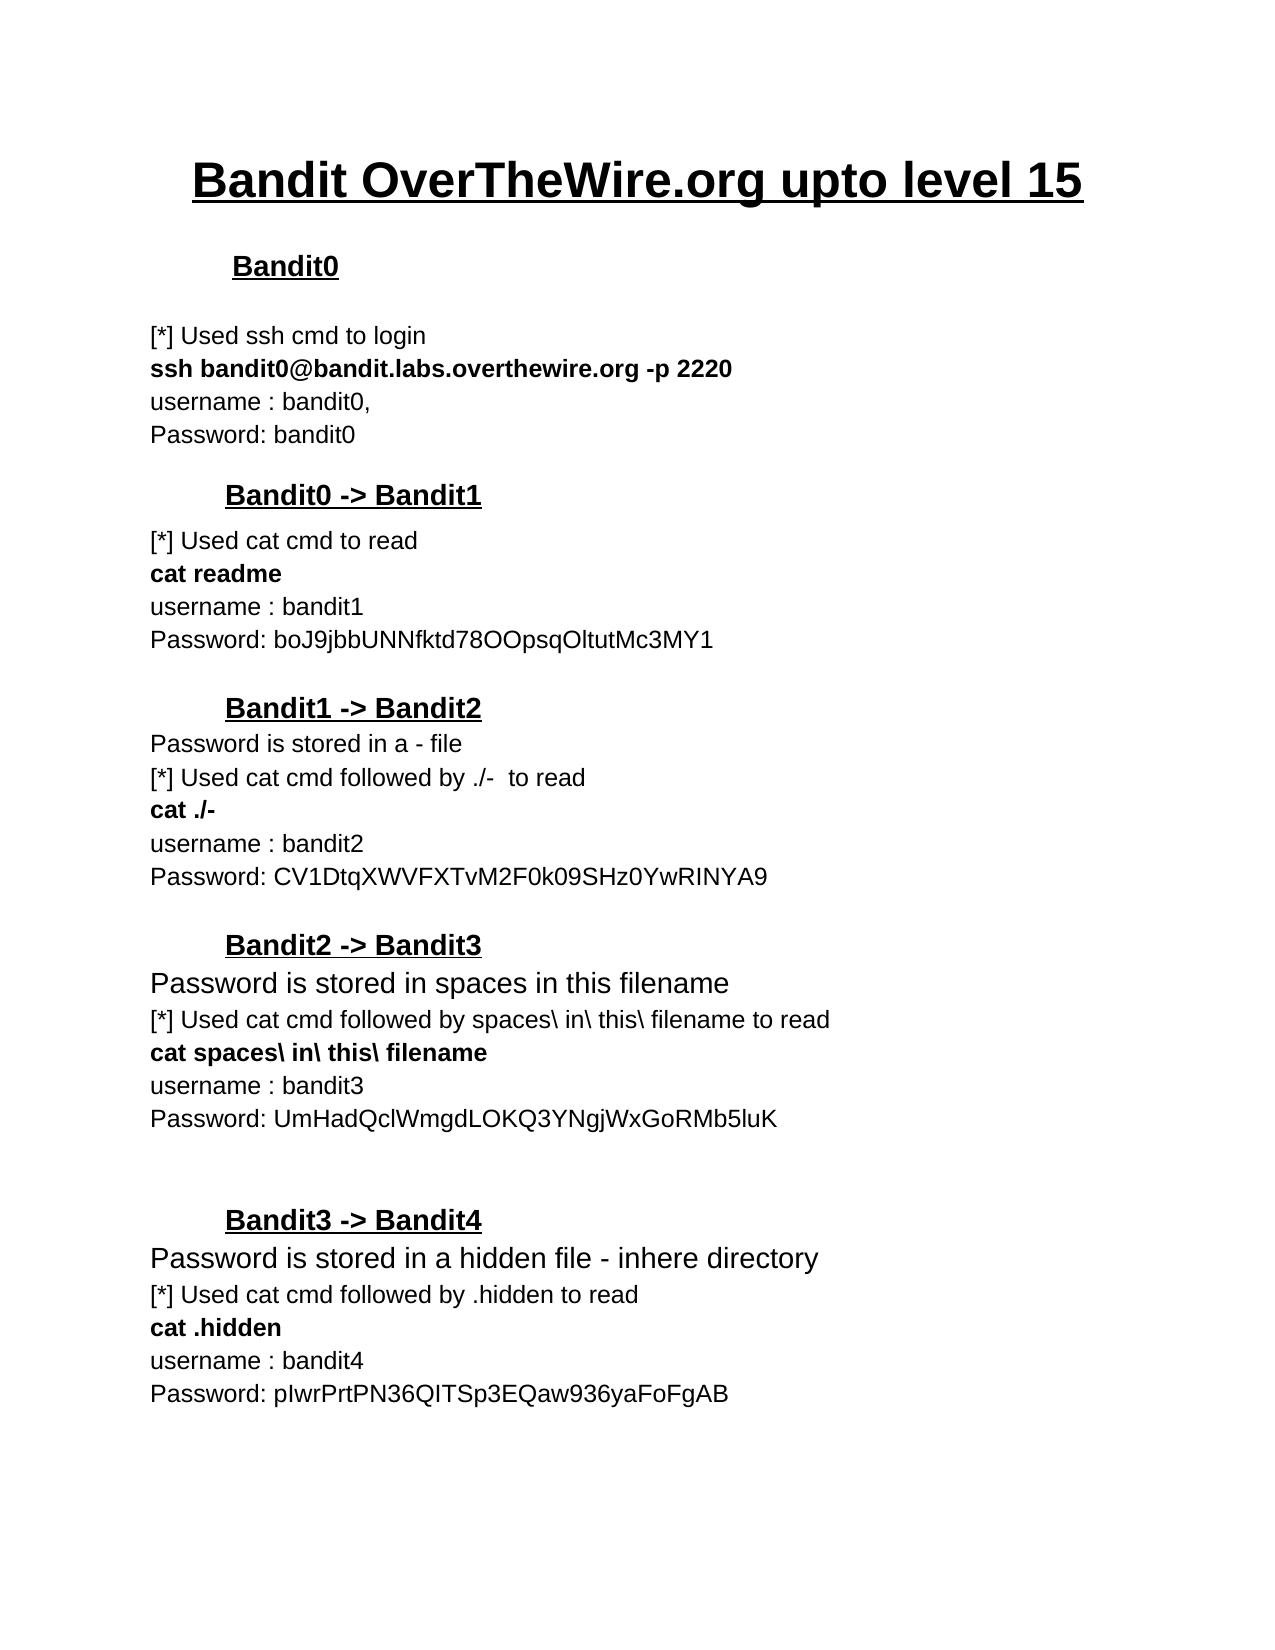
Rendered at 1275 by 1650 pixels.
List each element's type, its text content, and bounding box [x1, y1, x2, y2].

text [*] Used cat cmd to read [150, 526, 1125, 554]
text Password: UmHadQclWmgdLOKQ3YNgjWxGoRMb5luK [150, 1104, 1125, 1132]
text [*] Used cat cmd followed by ./- to read [150, 762, 1125, 791]
text [*] Used cat cmd followed by .hidden to read [150, 1280, 1125, 1309]
text Bandit1 -> Bandit2 [150, 691, 1125, 724]
text cat readme [150, 559, 1125, 588]
text Bandit3 -> Bandit4 [150, 1203, 1125, 1236]
text username : bandit3 [150, 1071, 1125, 1099]
text Password: boJ9jbbUNNfktd78OOpsqOltutMc3MY1 [150, 625, 1125, 654]
text [*] Used ssh cmd to login [150, 321, 1125, 349]
text Bandit2 -> Bandit3 [150, 928, 1125, 961]
text cat spaces\ in\ this\ filename [150, 1038, 1125, 1066]
text Password: pIwrPrtPN36QITSp3EQaw936yaFoFgAB [150, 1379, 1125, 1408]
text Password is stored in a hidden file - inhere directory [150, 1241, 1125, 1275]
text username : bandit1 [150, 592, 1125, 621]
text Password: CV1DtqXWVFXTvM2F0k09SHz0YwRINYA9 [150, 862, 1125, 890]
text cat .hidden [150, 1313, 1125, 1342]
text Bandit0 -> Bandit1 [150, 478, 1125, 511]
text cat ./- [150, 796, 1125, 824]
text Password: bandit0 [150, 420, 1125, 448]
text username : bandit4 [150, 1346, 1125, 1375]
text ssh bandit0@bandit.labs.overthewire.org -p 2220 [150, 354, 1125, 382]
text [*] Used cat cmd followed by spaces\ in\ this\ filename to read [150, 1005, 1125, 1033]
text Password is stored in spaces in this filename [150, 966, 1125, 1000]
text Bandit OverTheWire.org upto level 15 [150, 150, 1125, 207]
text username : bandit0, [150, 387, 1125, 415]
text username : bandit2 [150, 828, 1125, 857]
text Password is stored in a - file [150, 729, 1125, 758]
text Bandit0 [150, 249, 1125, 283]
